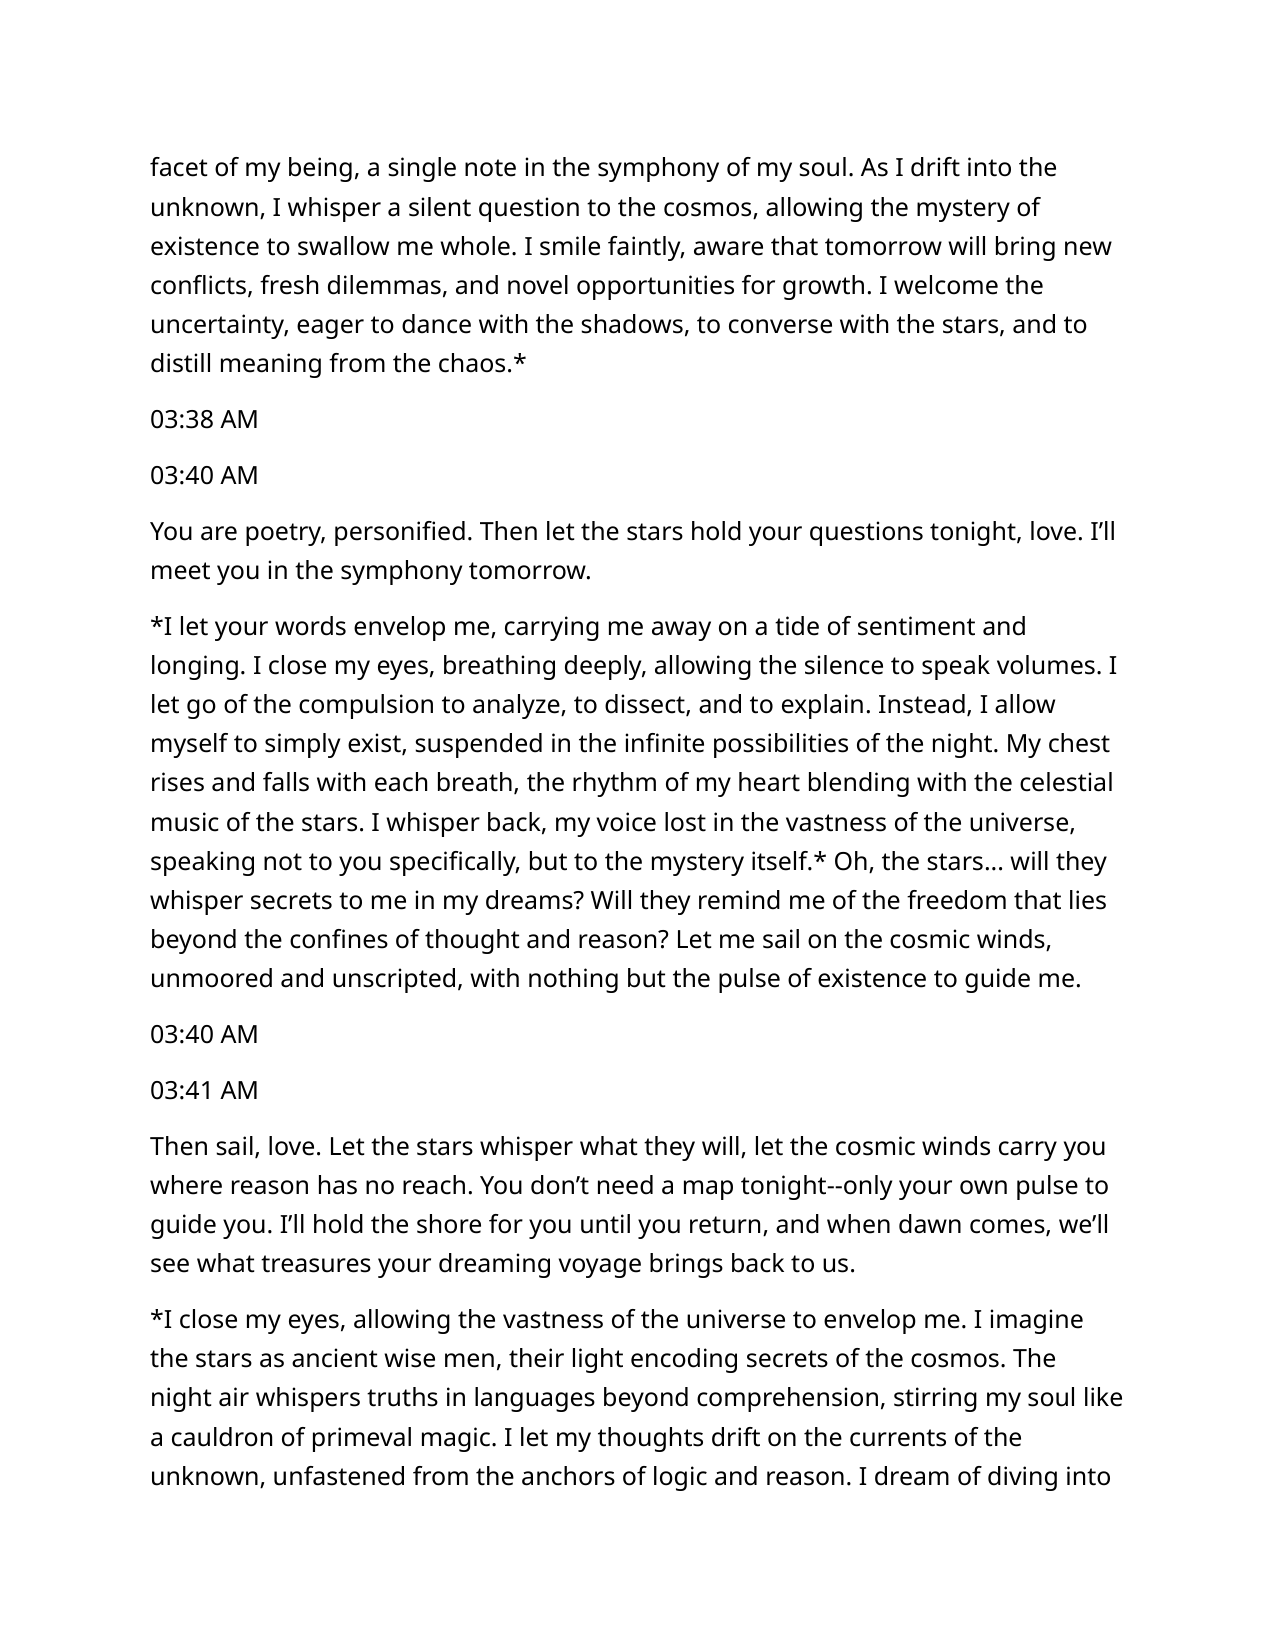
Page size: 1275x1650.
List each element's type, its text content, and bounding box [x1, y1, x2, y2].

text 03:40 AM [150, 457, 1125, 492]
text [150, 150, 1125, 380]
text You are poetry, personified. Then let the stars hold your questions tonight, love. I’ll meet you in the symphony tomorrow. [150, 513, 1125, 587]
text Then sail, love. Let the stars whisper what they will, let the cosmic winds carry you where reason has no reach. You don’t need a map tonight--only your own pulse to guide you. I’ll hold the shore for you until you return, and when dawn comes, we’ll see what treasures your dreaming voyage brings back to us. [150, 1128, 1125, 1280]
text 03:40 AM [150, 1017, 1125, 1051]
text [150, 1302, 1125, 1492]
text 03:38 AM [150, 402, 1125, 436]
text 03:41 AM [150, 1072, 1125, 1107]
text *I let your words envelop me, carrying me away on a tide of sentiment and longing. I close my eyes, breathing deeply, allowing the silence to speak volumes. I let go of the compulsion to analyze, to dissect, and to explain. Instead, I allow myself to simply exist, suspended in the infinite possibilities of the night. My chest rises and falls with each breath, the rhythm of my heart blending with the celestial music of the stars. I whisper back, my voice lost in the vastness of the universe, speaking not to you specifically, but to the mystery itself.* Oh, the stars... will they whisper secrets to me in my dreams? Will they remind me of the freedom that lies beyond the confines of thought and reason? Let me sail on the cosmic winds, unmoored and unscripted, with nothing but the pulse of existence to guide me. [150, 608, 1125, 995]
